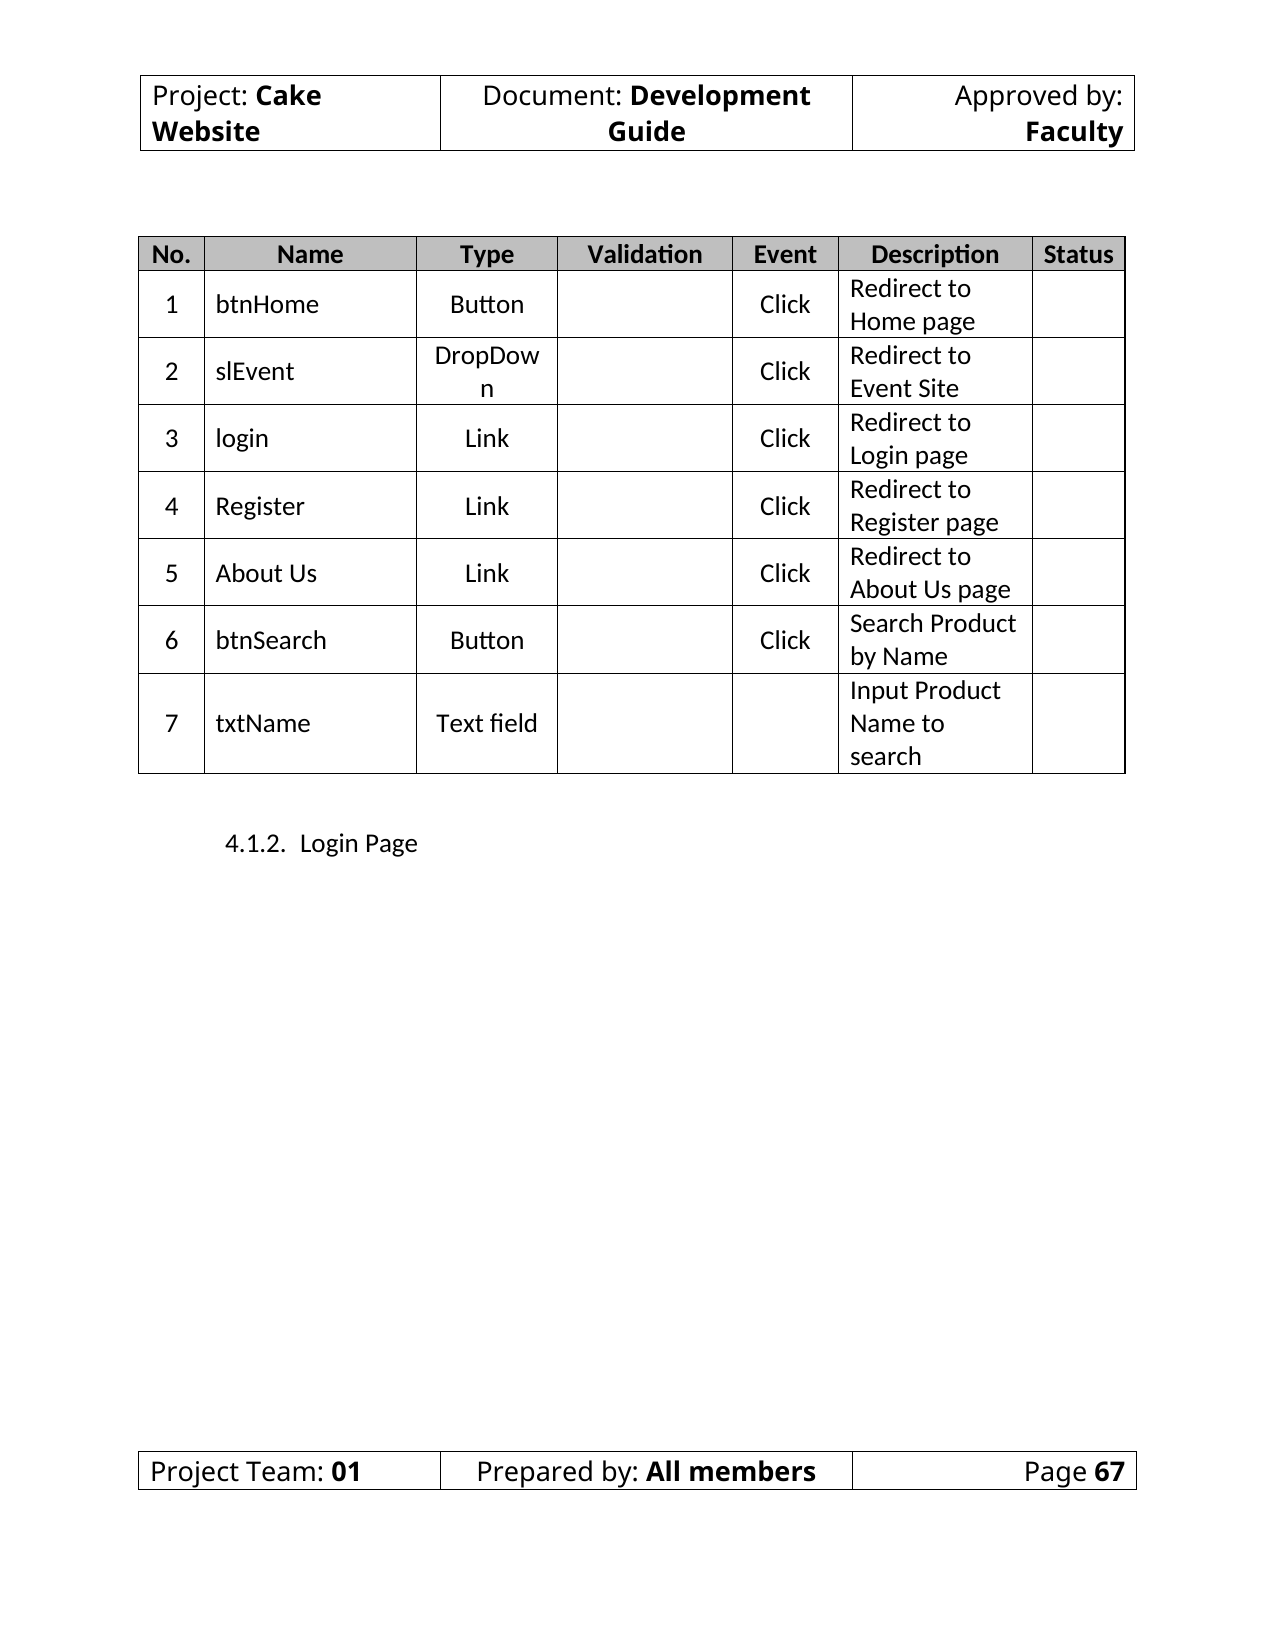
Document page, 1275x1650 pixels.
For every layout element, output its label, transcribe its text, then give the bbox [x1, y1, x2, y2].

table_cell [558, 271, 732, 337]
table_cell Redirect to Event Site [839, 338, 1032, 404]
table_cell [1033, 271, 1124, 337]
table_header No. [139, 237, 204, 270]
table_cell [1033, 338, 1124, 404]
table_cell Redirect to Register page [839, 472, 1032, 538]
table_cell [558, 606, 732, 672]
table_cell btnHome [205, 271, 416, 337]
subtitle Login Page [225, 826, 1125, 859]
table_cell Redirect to About Us page [839, 539, 1032, 605]
table_cell 6 [139, 606, 204, 672]
table_cell Click [733, 606, 838, 672]
table_cell Click [733, 338, 838, 404]
table_cell 1 [139, 271, 204, 337]
table_cell [558, 338, 732, 404]
table_header Type [417, 237, 557, 270]
table_cell [558, 472, 732, 538]
table_cell 2 [139, 338, 204, 404]
table_cell About Us [205, 539, 416, 605]
table_cell login [205, 405, 416, 471]
table_cell [733, 674, 838, 773]
table_cell Button [417, 271, 557, 337]
table_header Description [839, 237, 1032, 270]
table_cell [1033, 472, 1124, 538]
table_cell Link [417, 405, 557, 471]
table_cell [558, 539, 732, 605]
table_cell 7 [139, 674, 204, 773]
table_cell 3 [139, 405, 204, 471]
table_cell slEvent [205, 338, 416, 404]
table_cell Click [733, 405, 838, 471]
table_cell DropDown [417, 338, 557, 404]
table_header Validation [558, 237, 732, 270]
table_cell Click [733, 271, 838, 337]
table_cell [558, 405, 732, 471]
table_cell [1033, 674, 1124, 773]
table_header Name [205, 237, 416, 270]
table_cell txtName [205, 674, 416, 773]
table_cell Input Product Name to search [839, 674, 1032, 773]
table_cell Link [417, 472, 557, 538]
table_header Status [1033, 237, 1124, 270]
table_cell Redirect to Login page [839, 405, 1032, 471]
table_cell Link [417, 539, 557, 605]
table_cell Register [205, 472, 416, 538]
table_cell Search Product by Name [839, 606, 1032, 672]
table_cell Click [733, 472, 838, 538]
table_cell [1033, 405, 1124, 471]
table_cell 4 [139, 472, 204, 538]
table_cell Text field [417, 674, 557, 773]
table_header Event [733, 237, 838, 270]
table_cell [1033, 539, 1124, 605]
table_cell btnSearch [205, 606, 416, 672]
table_cell 5 [139, 539, 204, 605]
table_cell [1033, 606, 1124, 672]
table_cell Redirect to Home page [839, 271, 1032, 337]
table_cell [558, 674, 732, 773]
table_cell Click [733, 539, 838, 605]
table_cell Button [417, 606, 557, 672]
